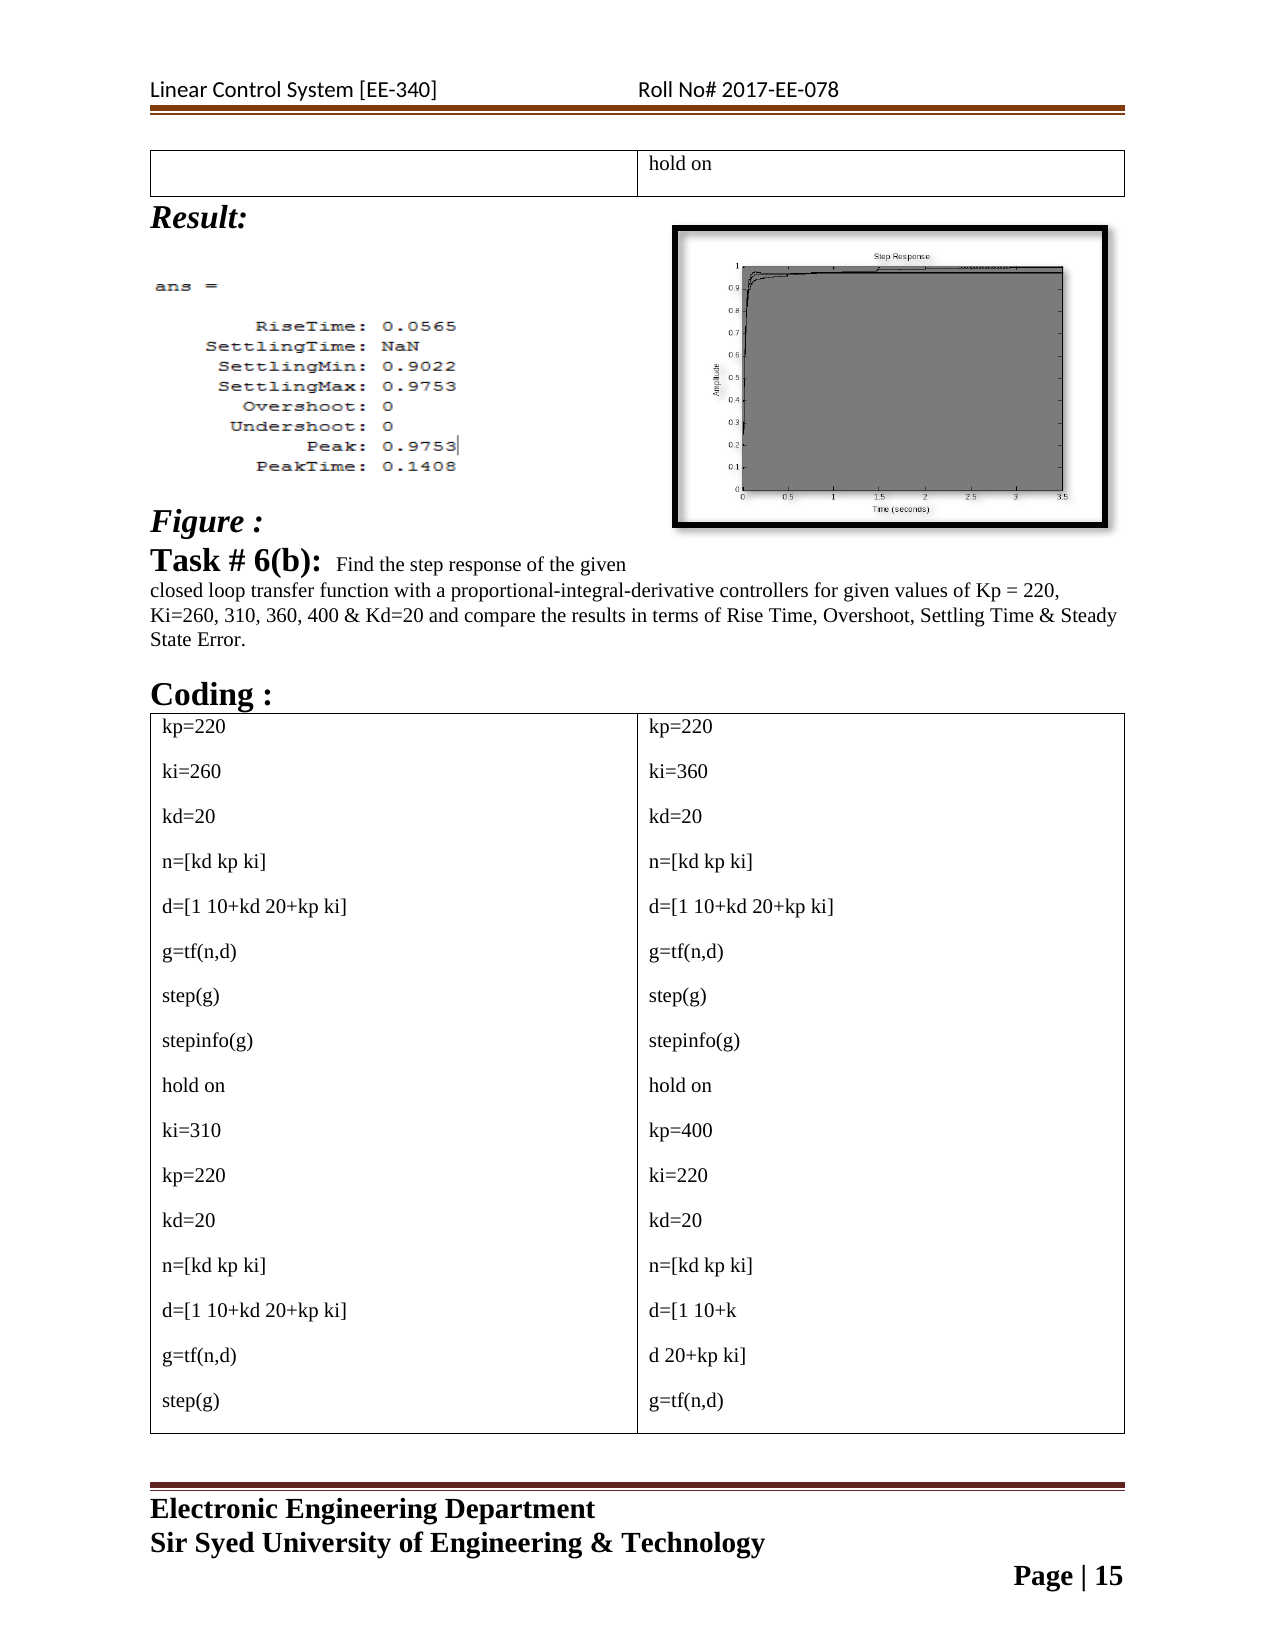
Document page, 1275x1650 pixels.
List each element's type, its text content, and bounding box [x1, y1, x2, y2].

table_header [638, 714, 1124, 1432]
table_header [151, 714, 637, 1432]
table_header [151, 151, 637, 196]
text Figure : [150, 502, 1125, 540]
text Result: [150, 197, 1125, 235]
text Task # 6(b): Find the step response of the given closed loop transfer function with a proportional-integral-derivative controllers for given values of Kp = 220, Ki=260, 310, 360, 400 & Kd=20 and compare the results in terms of Rise Time, Overshoot, Settling Time & Steady State Error. [150, 540, 1125, 651]
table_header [638, 151, 1124, 196]
text Coding : [150, 675, 1125, 713]
picture [150, 273, 511, 502]
